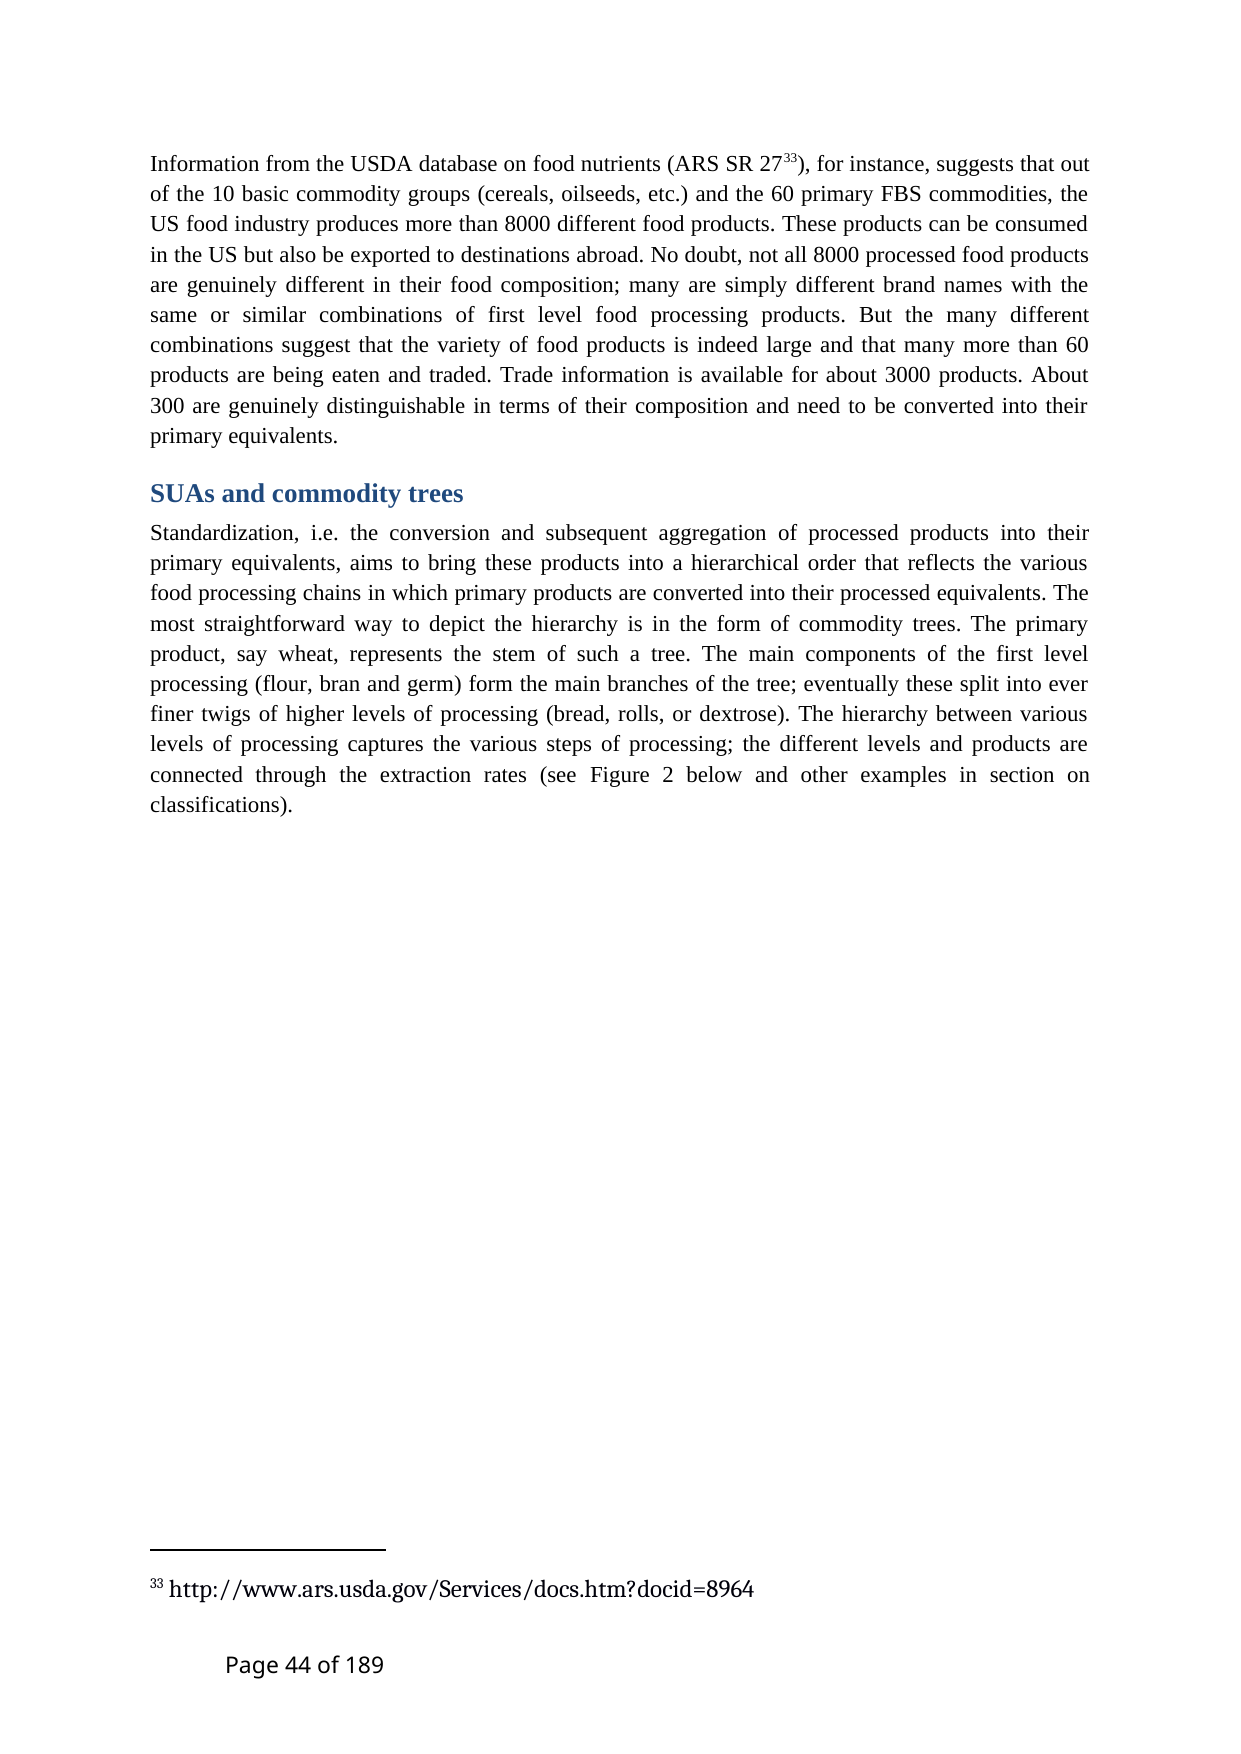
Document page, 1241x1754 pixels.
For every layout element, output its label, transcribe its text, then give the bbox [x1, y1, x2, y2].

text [150, 150, 1090, 448]
text Standardization, i.e. the conversion and subsequent aggregation of processed products into their primary equivalents, aims to bring these products into a hierarchical order that reflects the various food processing chains in which primary products are converted into their processed equivalents. The most straightforward way to depict the hierarchy is in the form of commodity trees. The primary product, say wheat, represents the stem of such a tree. The main components of the first level processing (flour, bran and germ) form the main branches of the tree; eventually these split into ever finer twigs of higher levels of processing (bread, rolls, or dextrose). The hierarchy between various levels of processing captures the various steps of processing; the different levels and products are connected through the extraction rates (see Figure 2 below and other examples in section on classifications). [150, 519, 1090, 817]
subtitle SUAs and commodity trees [150, 477, 1090, 508]
